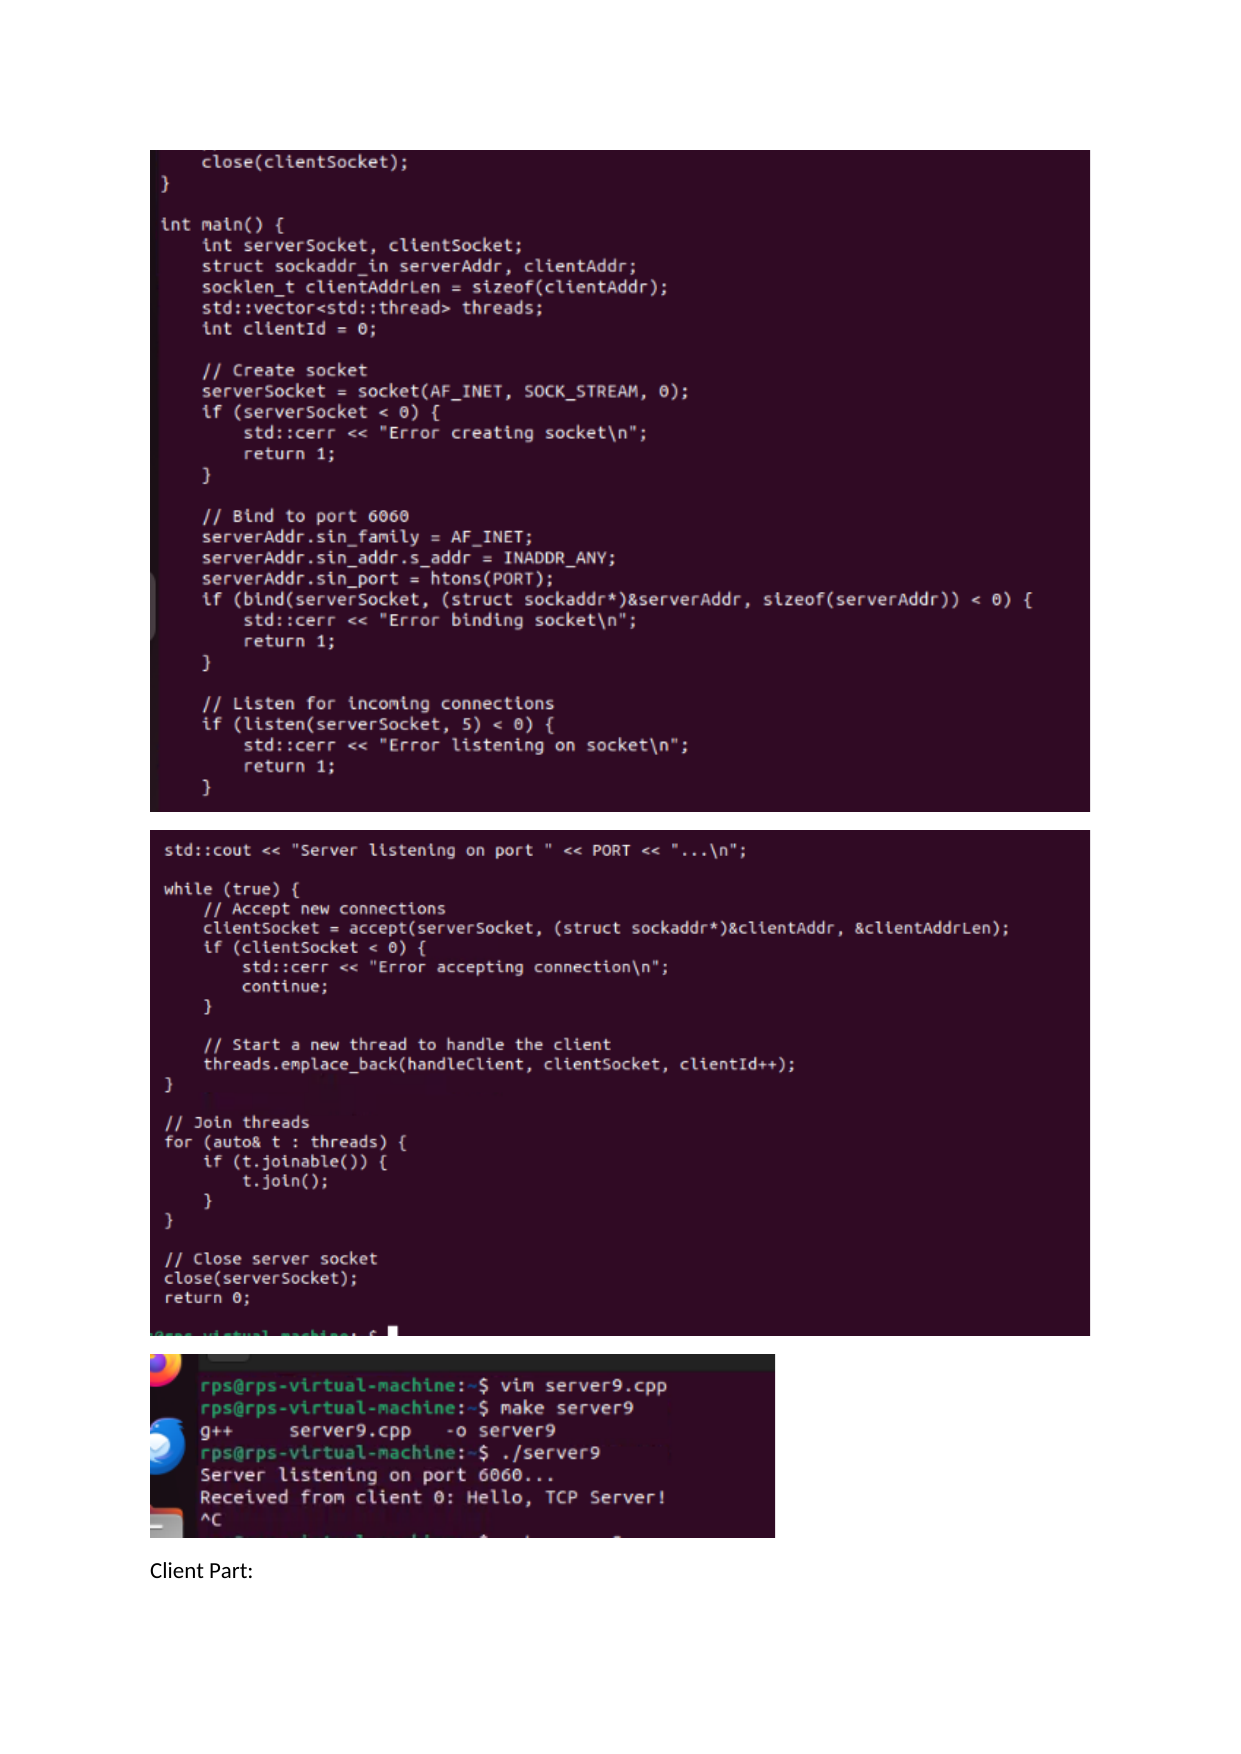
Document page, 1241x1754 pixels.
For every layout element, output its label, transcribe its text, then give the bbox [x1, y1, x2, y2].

picture [150, 150, 1091, 812]
picture [150, 830, 1091, 1336]
text Client Part: [150, 1556, 1090, 1584]
picture [150, 1354, 775, 1538]
